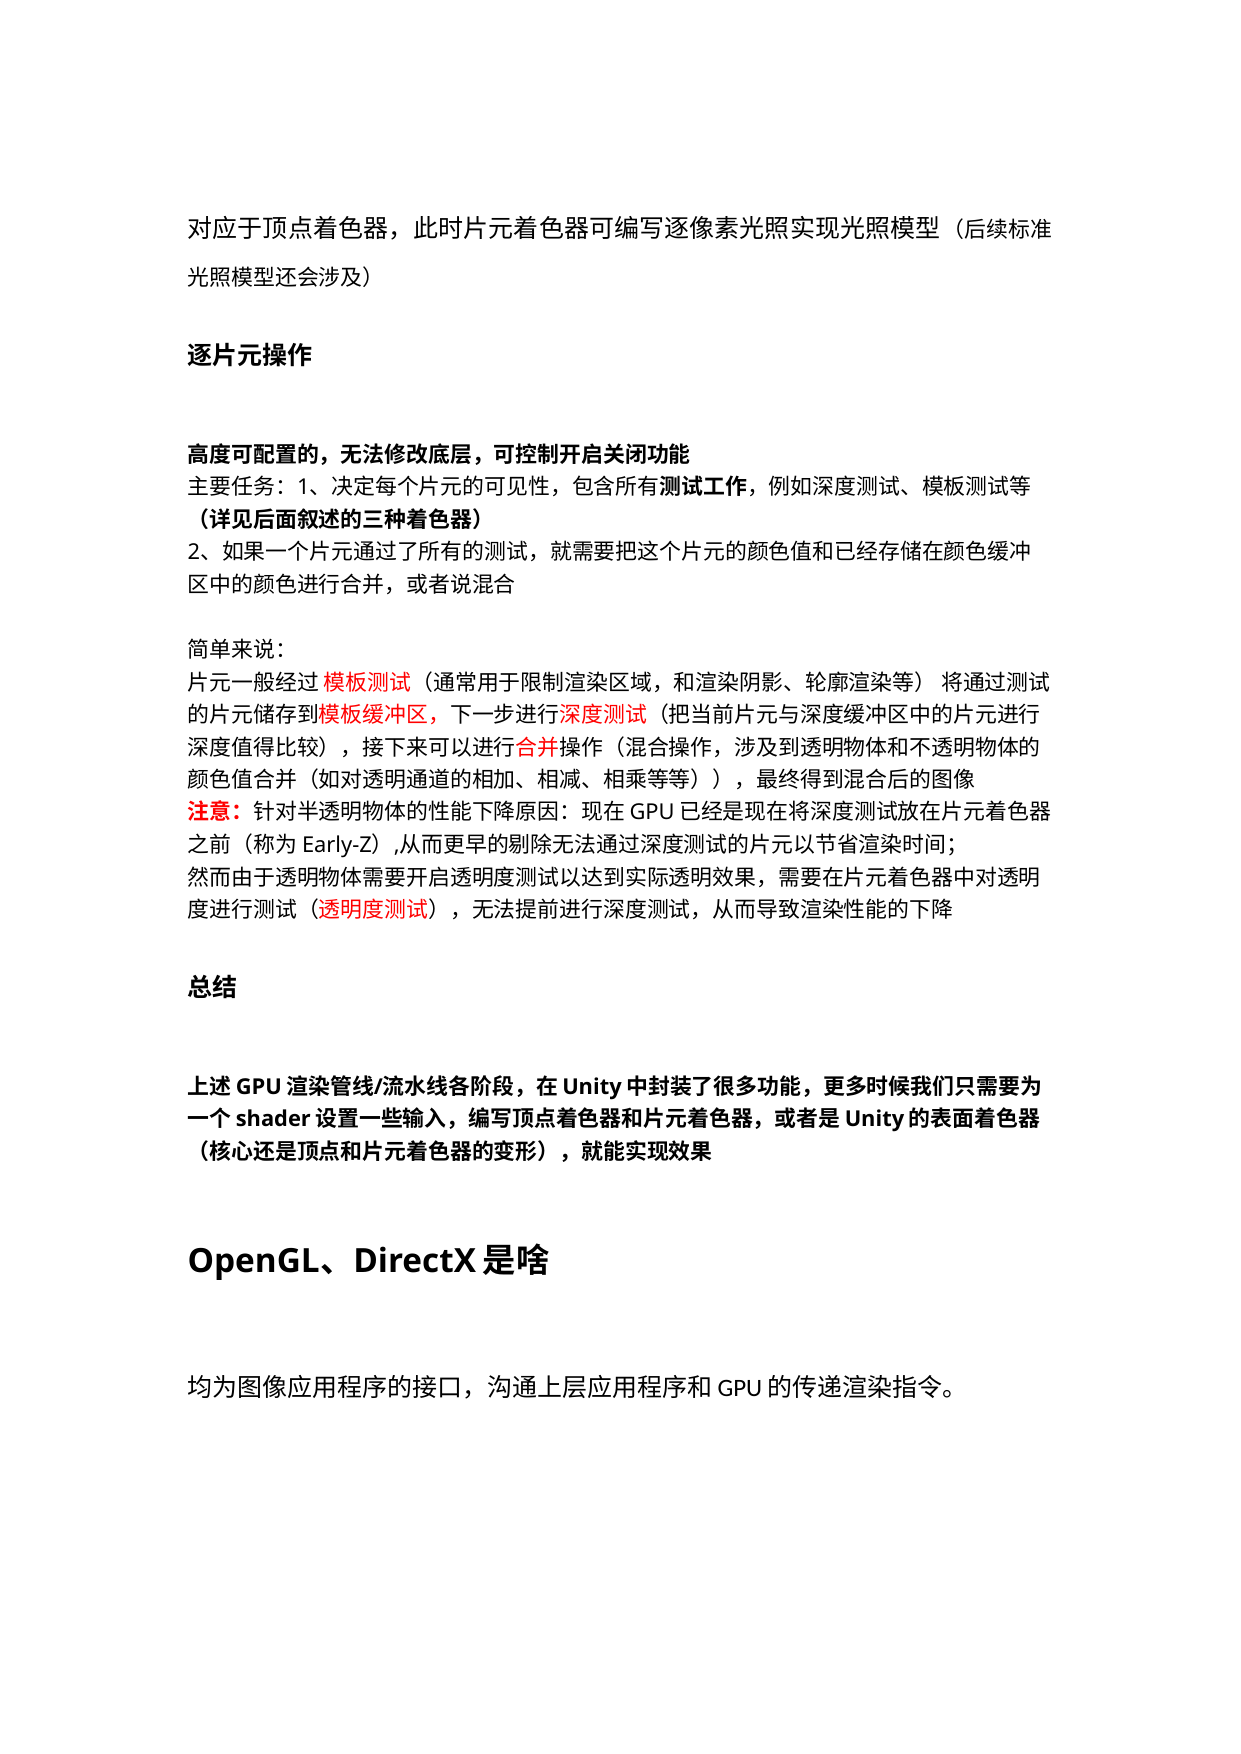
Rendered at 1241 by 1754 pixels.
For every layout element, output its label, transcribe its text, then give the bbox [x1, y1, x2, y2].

text 主要任务：1、决定每个片元的可见性，包含所有测试工作，例如深度测试、模板测试等（详见后面叙述的三种着色器） [187, 469, 1053, 534]
text 高度可配置的，无法修改底层，可控制开启关闭功能 [187, 437, 1053, 469]
text 均为图像应用程序的接口，沟通上层应用程序和GPU的传递渲染指令。 [187, 1353, 1053, 1418]
subtitle 逐片元操作 [187, 321, 1053, 386]
text 上述GPU渲染管线/流水线各阶段，在Unity中封装了很多功能，更多时候我们只需要为一个shader设置一些输入，编写顶点着色器和片元着色器，或者是Unity的表面着色器（核心还是顶点和片元着色器的变形），就能实现效果 [187, 1069, 1053, 1166]
text 注意：针对半透明物体的性能下降原因：现在GPU已经是现在将深度测试放在片元着色器之前（称为 Early-Z）,从而更早的剔除无法通过深度测试的片元以节省渲染时间； [187, 794, 1053, 859]
text 对应于顶点着色器，此时片元着色器可编写逐像素光照实现光照模型（后续标准光照模型还会涉及） [187, 194, 1053, 292]
subtitle OpenGL、DirectX是啥 [187, 1226, 1053, 1291]
text 简单来说： [187, 632, 1053, 664]
text 2、如果一个片元通过了所有的测试，就需要把这个片元的颜色值和已经存储在颜色缓冲区中的颜色进行合并，或者说混合 [187, 534, 1053, 599]
subtitle 总结 [187, 953, 1053, 1018]
text 然而由于透明物体需要开启透明度测试以达到实际透明效果，需要在片元着色器中对透明度进行测试（透明度测试），无法提前进行深度测试，从而导致渲染性能的下降 [187, 859, 1053, 924]
text 片元一般经过 模板测试（通常用于限制渲染区域，和渲染阴影、轮廓渲染等） 将通过测试的片元储存到模板缓冲区，下一步进行深度测试（把当前片元与深度缓冲区中的片元进行深度值得比较），接下来可以进行合并操作（混合操作，涉及到透明物体和不透明物体的颜色值合并（如对透明通道的相加、相减、相乘等等）），最终得到混合后的图像 [187, 664, 1053, 794]
